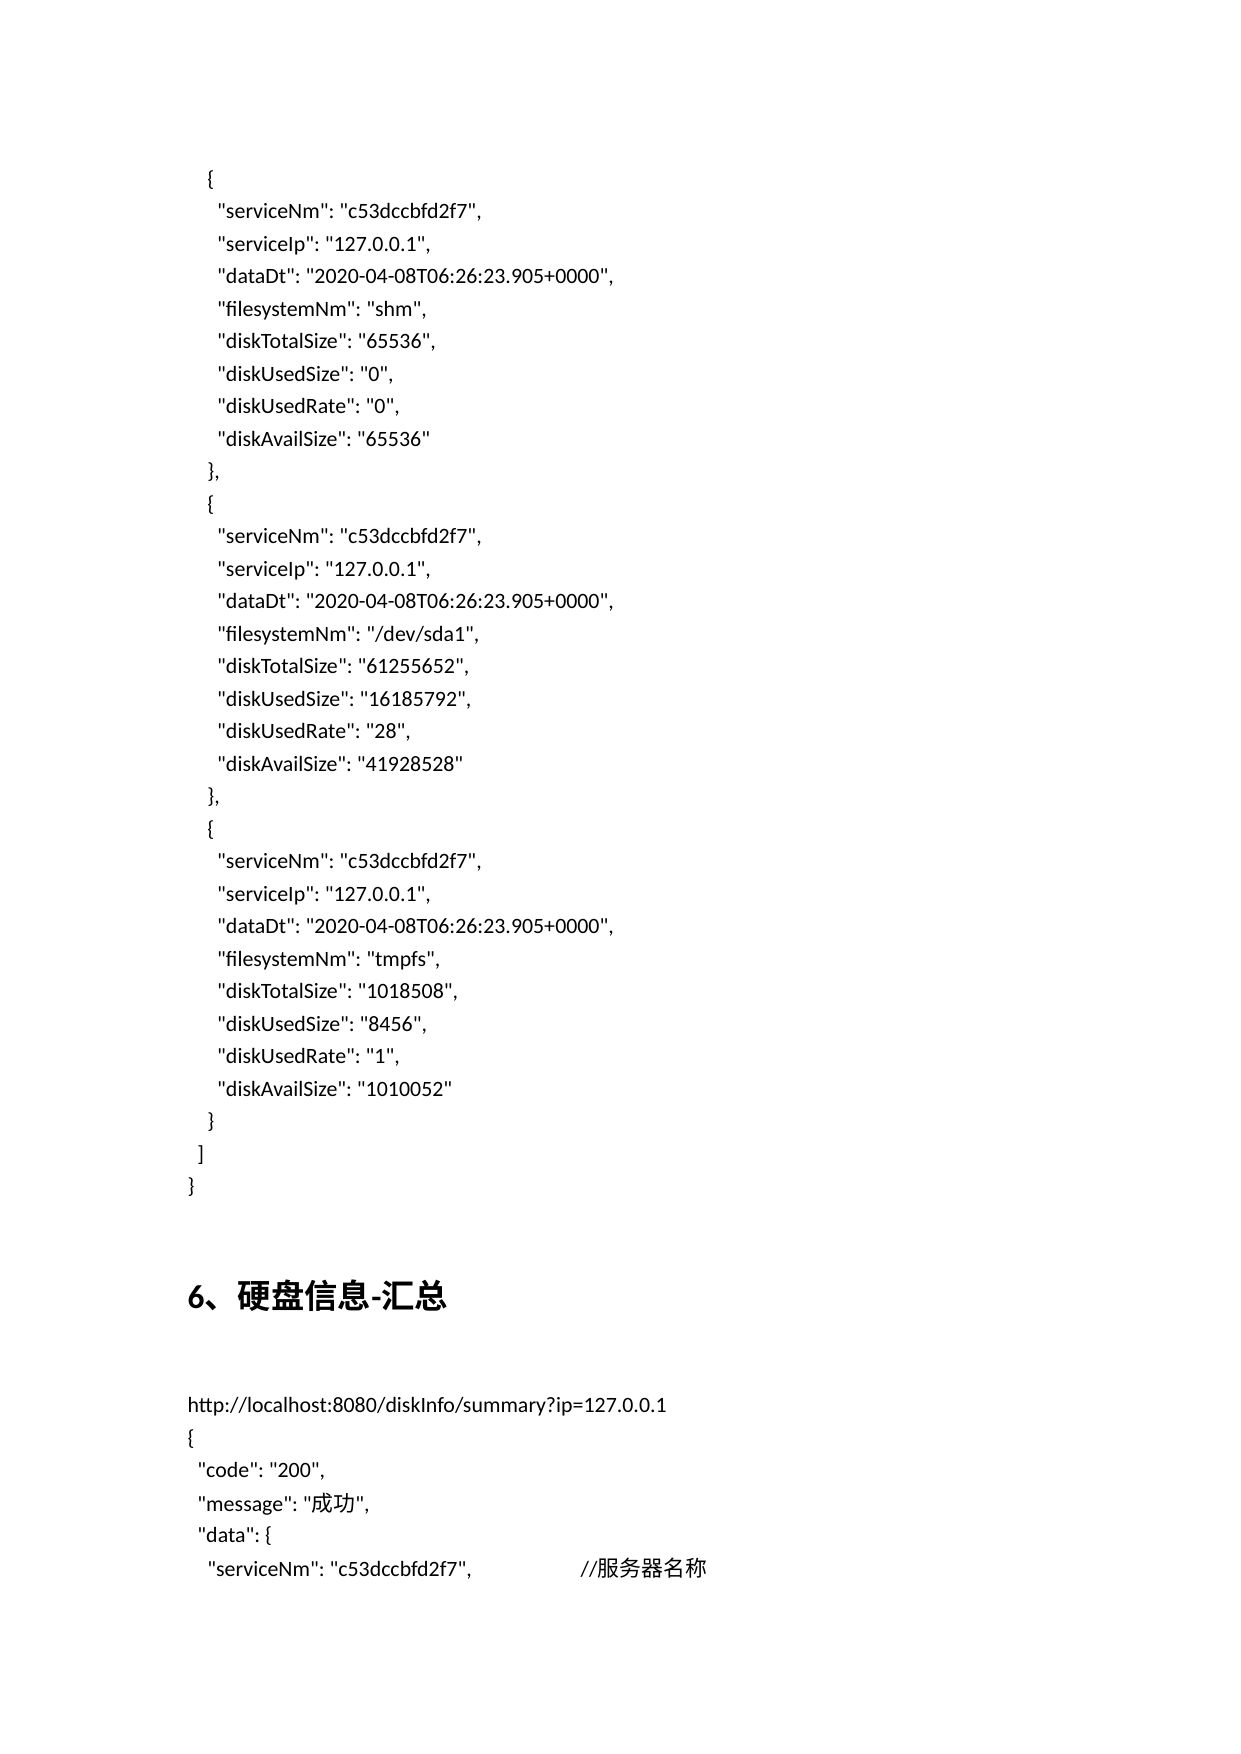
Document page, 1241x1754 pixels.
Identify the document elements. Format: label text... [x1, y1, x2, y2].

text "diskUsedRate": "0", [187, 389, 1053, 422]
text "diskUsedRate": "28", [187, 714, 1053, 747]
text "filesystemNm": "tmpfs", [187, 942, 1053, 974]
text "diskAvailSize": "1010052" [187, 1072, 1053, 1104]
text { [187, 162, 1053, 194]
text "diskTotalSize": "61255652", [187, 649, 1053, 682]
text "serviceIp": "127.0.0.1", [187, 552, 1053, 584]
text "serviceNm": "c53dccbfd2f7", [187, 519, 1053, 552]
text "dataDt": "2020-04-08T06:26:23.905+0000", [187, 909, 1053, 942]
text }, [187, 779, 1053, 812]
text "diskUsedSize": "8456", [187, 1007, 1053, 1039]
text "diskTotalSize": "1018508", [187, 974, 1053, 1007]
text "diskTotalSize": "65536", [187, 324, 1053, 357]
text "diskUsedRate": "1", [187, 1039, 1053, 1072]
text "diskUsedSize": "16185792", [187, 682, 1053, 714]
text ] [187, 1137, 1053, 1169]
text "data": { [187, 1518, 1053, 1551]
text "diskAvailSize": "41928528" [187, 747, 1053, 779]
text "serviceNm": "c53dccbfd2f7", [187, 844, 1053, 877]
text { [187, 812, 1053, 844]
text } [187, 1169, 1053, 1202]
text "diskAvailSize": "65536" [187, 422, 1053, 454]
text "serviceIp": "127.0.0.1", [187, 877, 1053, 909]
text "message": "成功", [187, 1486, 1053, 1518]
text } [187, 1104, 1053, 1137]
text "serviceNm": "c53dccbfd2f7", //服务器名称 [187, 1551, 1053, 1583]
text "filesystemNm": "shm", [187, 292, 1053, 324]
text }, [187, 454, 1053, 487]
text "dataDt": "2020-04-08T06:26:23.905+0000", [187, 259, 1053, 292]
text "filesystemNm": "/dev/sda1", [187, 617, 1053, 649]
text "diskUsedSize": "0", [187, 357, 1053, 389]
text "serviceIp": "127.0.0.1", [187, 227, 1053, 259]
text { [187, 1421, 1053, 1453]
text "code": "200", [187, 1453, 1053, 1486]
text { [187, 487, 1053, 519]
text "serviceNm": "c53dccbfd2f7", [187, 194, 1053, 227]
text "dataDt": "2020-04-08T06:26:23.905+0000", [187, 584, 1053, 617]
subtitle 6、硬盘信息-汇总 [187, 1262, 1053, 1327]
text http://localhost:8080/diskInfo/summary?ip=127.0.0.1 [187, 1388, 1053, 1421]
